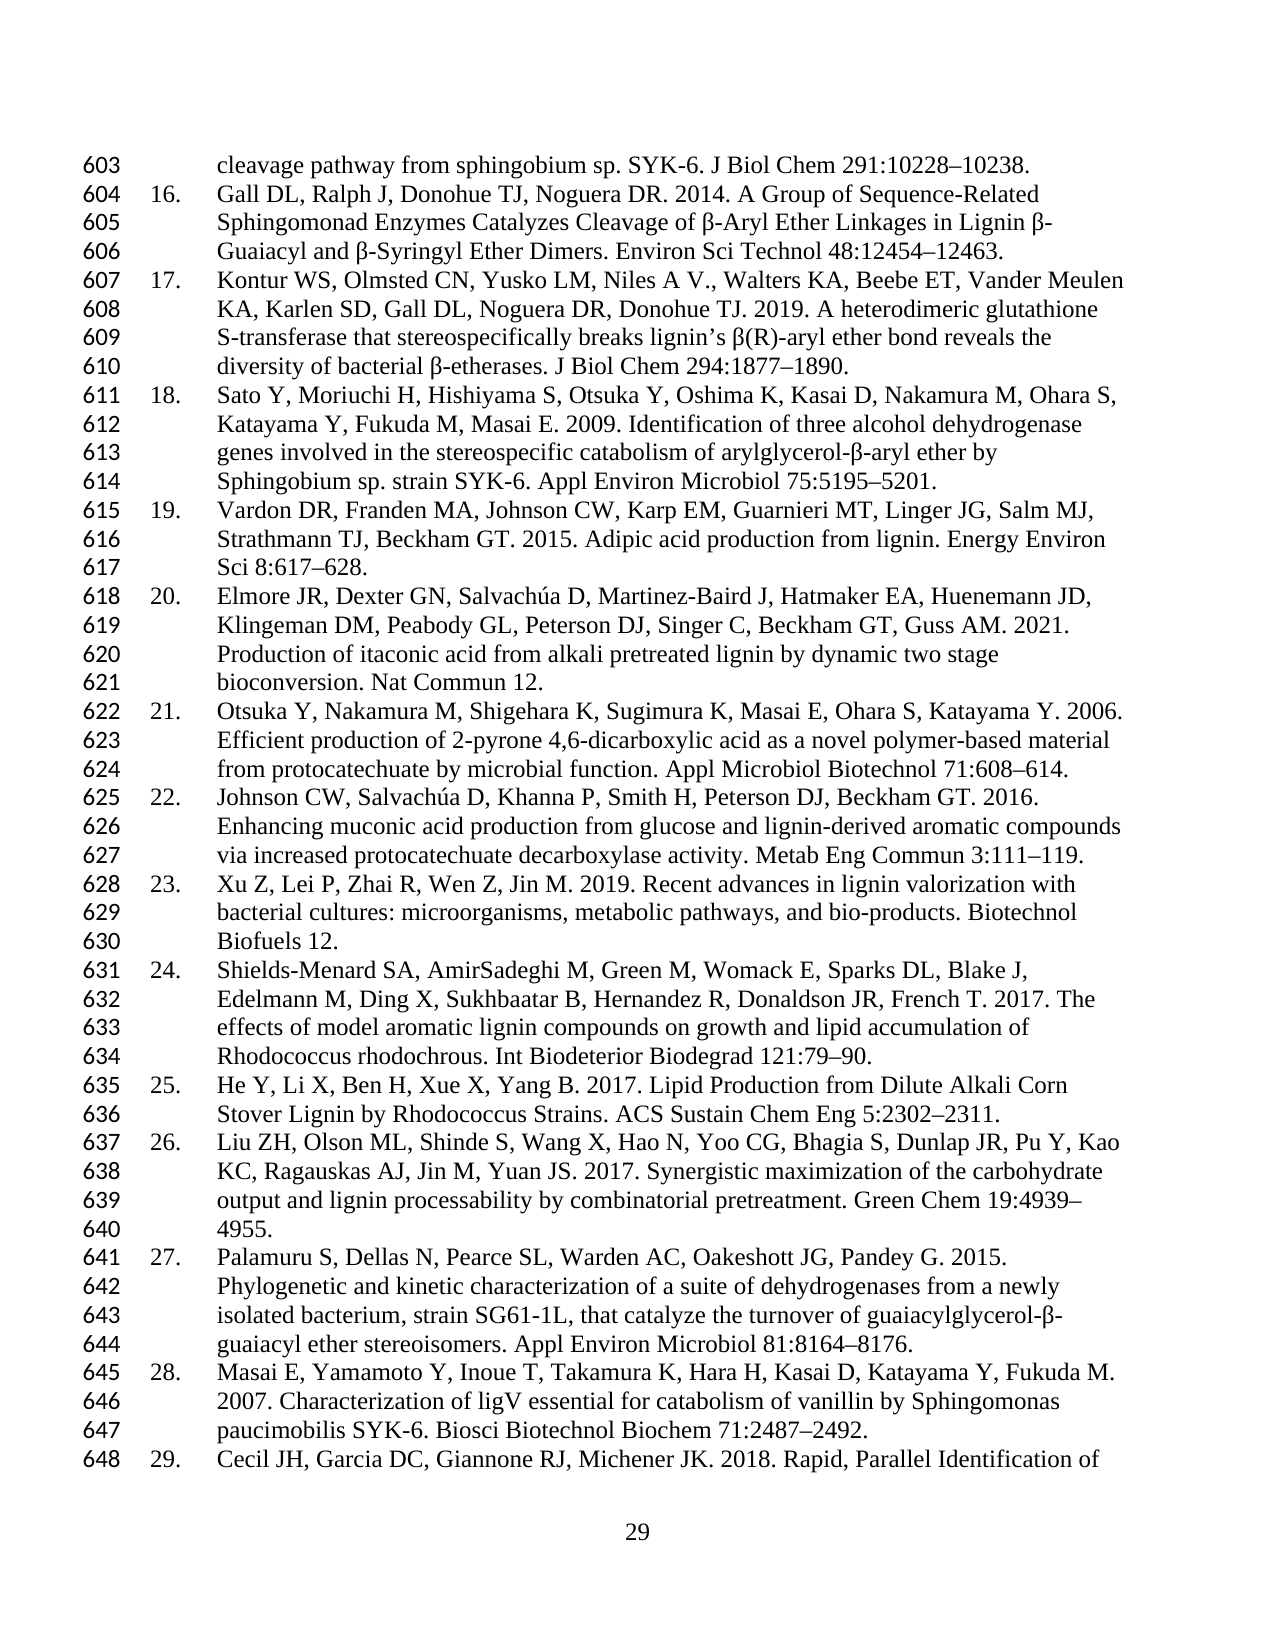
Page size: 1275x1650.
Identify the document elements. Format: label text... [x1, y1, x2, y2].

text 22. Johnson CW, Salvachúa D, Khanna P, Smith H, Peterson DJ, Beckham GT. 2016. Enhancing muconic acid production from glucose and lignin-derived aromatic compounds via increased protocatechuate decarboxylase activity. Metab Eng Commun 3:111–119. [150, 782, 1125, 869]
text 16. Gall DL, Ralph J, Donohue TJ, Noguera DR. 2014. A Group of Sequence-Related Sphingomonad Enzymes Catalyzes Cleavage of β-Aryl Ether Linkages in Lignin β-Guaiacyl and β-Syringyl Ether Dimers. Environ Sci Technol 48:12454–12463. [150, 179, 1125, 265]
text 28. Masai E, Yamamoto Y, Inoue T, Takamura K, Hara H, Kasai D, Katayama Y, Fukuda M. 2007. Characterization of ligV essential for catabolism of vanillin by Sphingomonas paucimobilis SYK-6. Biosci Biotechnol Biochem 71:2487–2492. [150, 1357, 1125, 1444]
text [150, 1444, 1125, 1472]
text 21. Otsuka Y, Nakamura M, Shigehara K, Sugimura K, Masai E, Ohara S, Katayama Y. 2006. Efficient production of 2-pyrone 4,6-dicarboxylic acid as a novel polymer-based material from protocatechuate by microbial function. Appl Microbiol Biotechnol 71:608–614. [150, 696, 1125, 782]
text 18. Sato Y, Moriuchi H, Hishiyama S, Otsuka Y, Oshima K, Kasai D, Nakamura M, Ohara S, Katayama Y, Fukuda M, Masai E. 2009. Identification of three alcohol dehydrogenase genes involved in the stereospecific catabolism of arylglycerol-β-aryl ether by Sphingobium sp. strain SYK-6. Appl Environ Microbiol 75:5195–5201. [150, 380, 1125, 495]
text 24. Shields-Menard SA, AmirSadeghi M, Green M, Womack E, Sparks DL, Blake J, Edelmann M, Ding X, Sukhbaatar B, Hernandez R, Donaldson JR, French T. 2017. The effects of model aromatic lignin compounds on growth and lipid accumulation of Rhodococcus rhodochrous. Int Biodeterior Biodegrad 121:79–90. [150, 955, 1125, 1070]
text 19. Vardon DR, Franden MA, Johnson CW, Karp EM, Guarnieri MT, Linger JG, Salm MJ, Strathmann TJ, Beckham GT. 2015. Adipic acid production from lignin. Energy Environ Sci 8:617–628. [150, 495, 1125, 581]
text 26. Liu ZH, Olson ML, Shinde S, Wang X, Hao N, Yoo CG, Bhagia S, Dunlap JR, Pu Y, Kao KC, Ragauskas AJ, Jin M, Yuan JS. 2017. Synergistic maximization of the carbohydrate output and lignin processability by combinatorial pretreatment. Green Chem 19:4939–4955. [150, 1127, 1125, 1242]
text 17. Kontur WS, Olmsted CN, Yusko LM, Niles A V., Walters KA, Beebe ET, Vander Meulen KA, Karlen SD, Gall DL, Noguera DR, Donohue TJ. 2019. A heterodimeric glutathione S-transferase that stereospecifically breaks lignin’s β(R)-aryl ether bond reveals the diversity of bacterial β-etherases. J Biol Chem 294:1877–1890. [150, 265, 1125, 380]
text 23. Xu Z, Lei P, Zhai R, Wen Z, Jin M. 2019. Recent advances in lignin valorization with bacterial cultures: microorganisms, metabolic pathways, and bio-products. Biotechnol Biofuels 12. [150, 869, 1125, 955]
text 25. He Y, Li X, Ben H, Xue X, Yang B. 2017. Lipid Production from Dilute Alkali Corn Stover Lignin by Rhodococcus Strains. ACS Sustain Chem Eng 5:2302–2311. [150, 1070, 1125, 1127]
text 20. Elmore JR, Dexter GN, Salvachúa D, Martinez-Baird J, Hatmaker EA, Huenemann JD, Klingeman DM, Peabody GL, Peterson DJ, Singer C, Beckham GT, Guss AM. 2021. Production of itaconic acid from alkali pretreated lignin by dynamic two stage bioconversion. Nat Commun 12. [150, 581, 1125, 696]
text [150, 150, 1125, 179]
text 27. Palamuru S, Dellas N, Pearce SL, Warden AC, Oakeshott JG, Pandey G. 2015. Phylogenetic and kinetic characterization of a suite of dehydrogenases from a newly isolated bacterium, strain SG61-1L, that catalyze the turnover of guaiacylglycerol-β-guaiacyl ether stereoisomers. Appl Environ Microbiol 81:8164–8176. [150, 1242, 1125, 1357]
